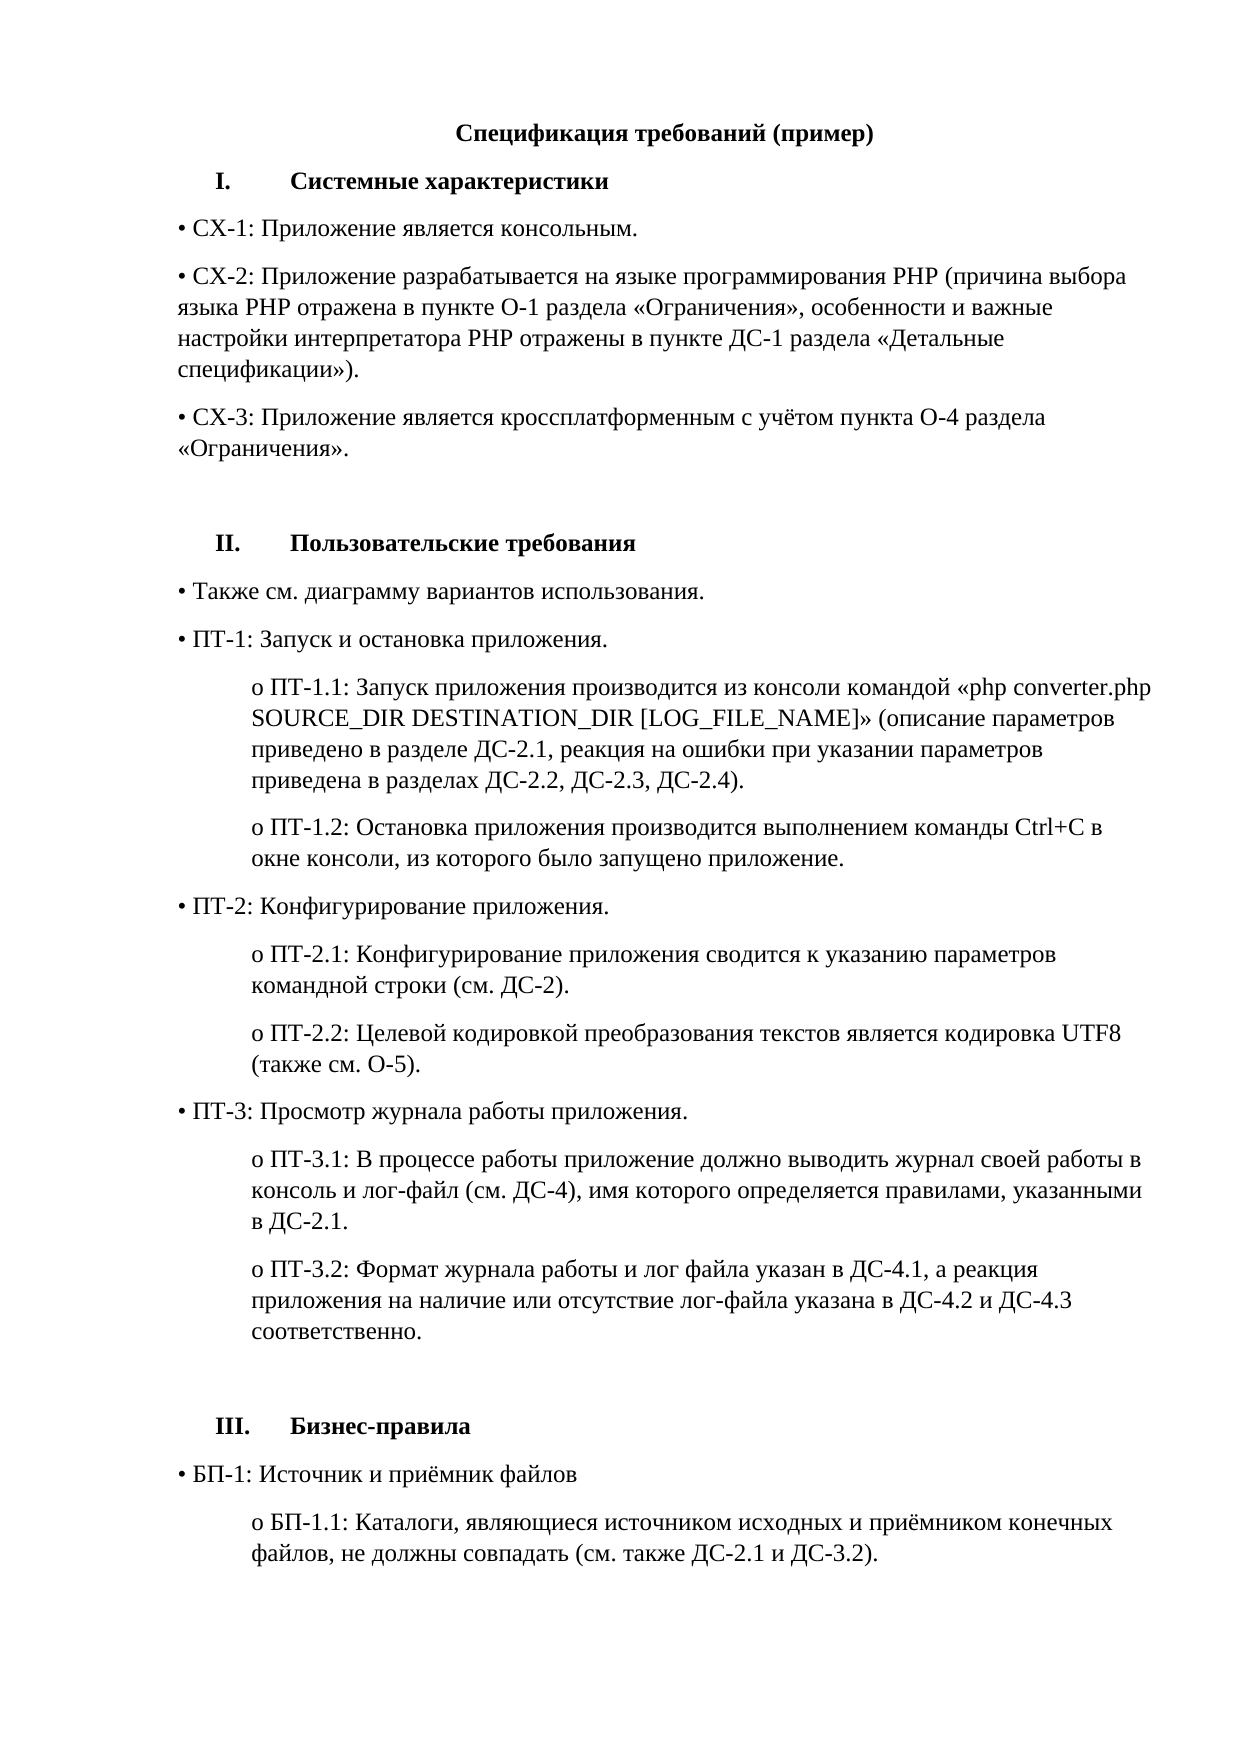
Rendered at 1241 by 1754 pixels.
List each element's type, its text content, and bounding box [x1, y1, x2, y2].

text • Также см. диаграмму вариантов использования. [177, 576, 1152, 605]
text o ПТ-2.2: Целевой кодировкой преобразования текстов является кодировка UTF8 (также см. О-5). [251, 1018, 1152, 1077]
text • СХ-2: Приложение разрабатывается на языке программирования PHP (причина выбора языка PHP отражена в пункте О-1 раздела «Ограничения», особенности и важные настройки интерпретатора PHP отражены в пункте ДС-1 раздела «Детальные спецификации»). [177, 261, 1152, 383]
text o ПТ-3.2: Формат журнала работы и лог файла указан в ДС-4.1, а реакция приложения на наличие или отсутствие лог-файла указана в ДС-4.2 и ДС-4.3 соответственно. [251, 1254, 1152, 1345]
text o ПТ-3.1: В процессе работы приложение должно выводить журнал своей работы в консоль и лог-файл (см. ДС-4), имя которого определяется правилами, указанными в ДС-2.1. [251, 1144, 1152, 1235]
text • БП-1: Источник и приёмник файлов [177, 1459, 1152, 1488]
list Системные характеристики [215, 166, 1152, 194]
text o ПТ-1.2: Остановка приложения производится выполнением команды Ctrl+C в окне консоли, из которого было запущено приложение. [251, 812, 1152, 872]
text • ПТ-2: Конфигурирование приложения. [177, 891, 1152, 920]
text o ПТ-2.1: Конфигурирование приложения сводится к указанию параметров командной строки (см. ДС-2). [251, 939, 1152, 999]
list Пользовательские требования [215, 528, 1152, 557]
list Бизнес-правила [215, 1411, 1152, 1440]
text • СХ-1: Приложение является консольным. [177, 213, 1152, 242]
text • ПТ-3: Просмотр журнала работы приложения. [177, 1096, 1152, 1125]
text o БП-1.1: Каталоги, являющиеся источником исходных и приёмником конечных файлов, не должны совпадать (см. также ДС-2.1 и ДС-3.2). [251, 1507, 1152, 1567]
text • ПТ-1: Запуск и остановка приложения. [177, 624, 1152, 653]
text o ПТ-1.1: Запуск приложения производится из консоли командой «php converter.php SOURCE_DIR DESTINATION_DIR [LOG_FILE_NAME]» (описание параметров приведено в разделе ДС-2.1, реакция на ошибки при указании параметров приведена в разделах ДС-2.2, ДС-2.3, ДС-2.4). [251, 672, 1152, 793]
text Спецификация требований (пример) [177, 118, 1152, 147]
text • СХ-3: Приложение является кроссплатформенным с учётом пункта О-4 раздела «Ограничения». [177, 402, 1152, 462]
